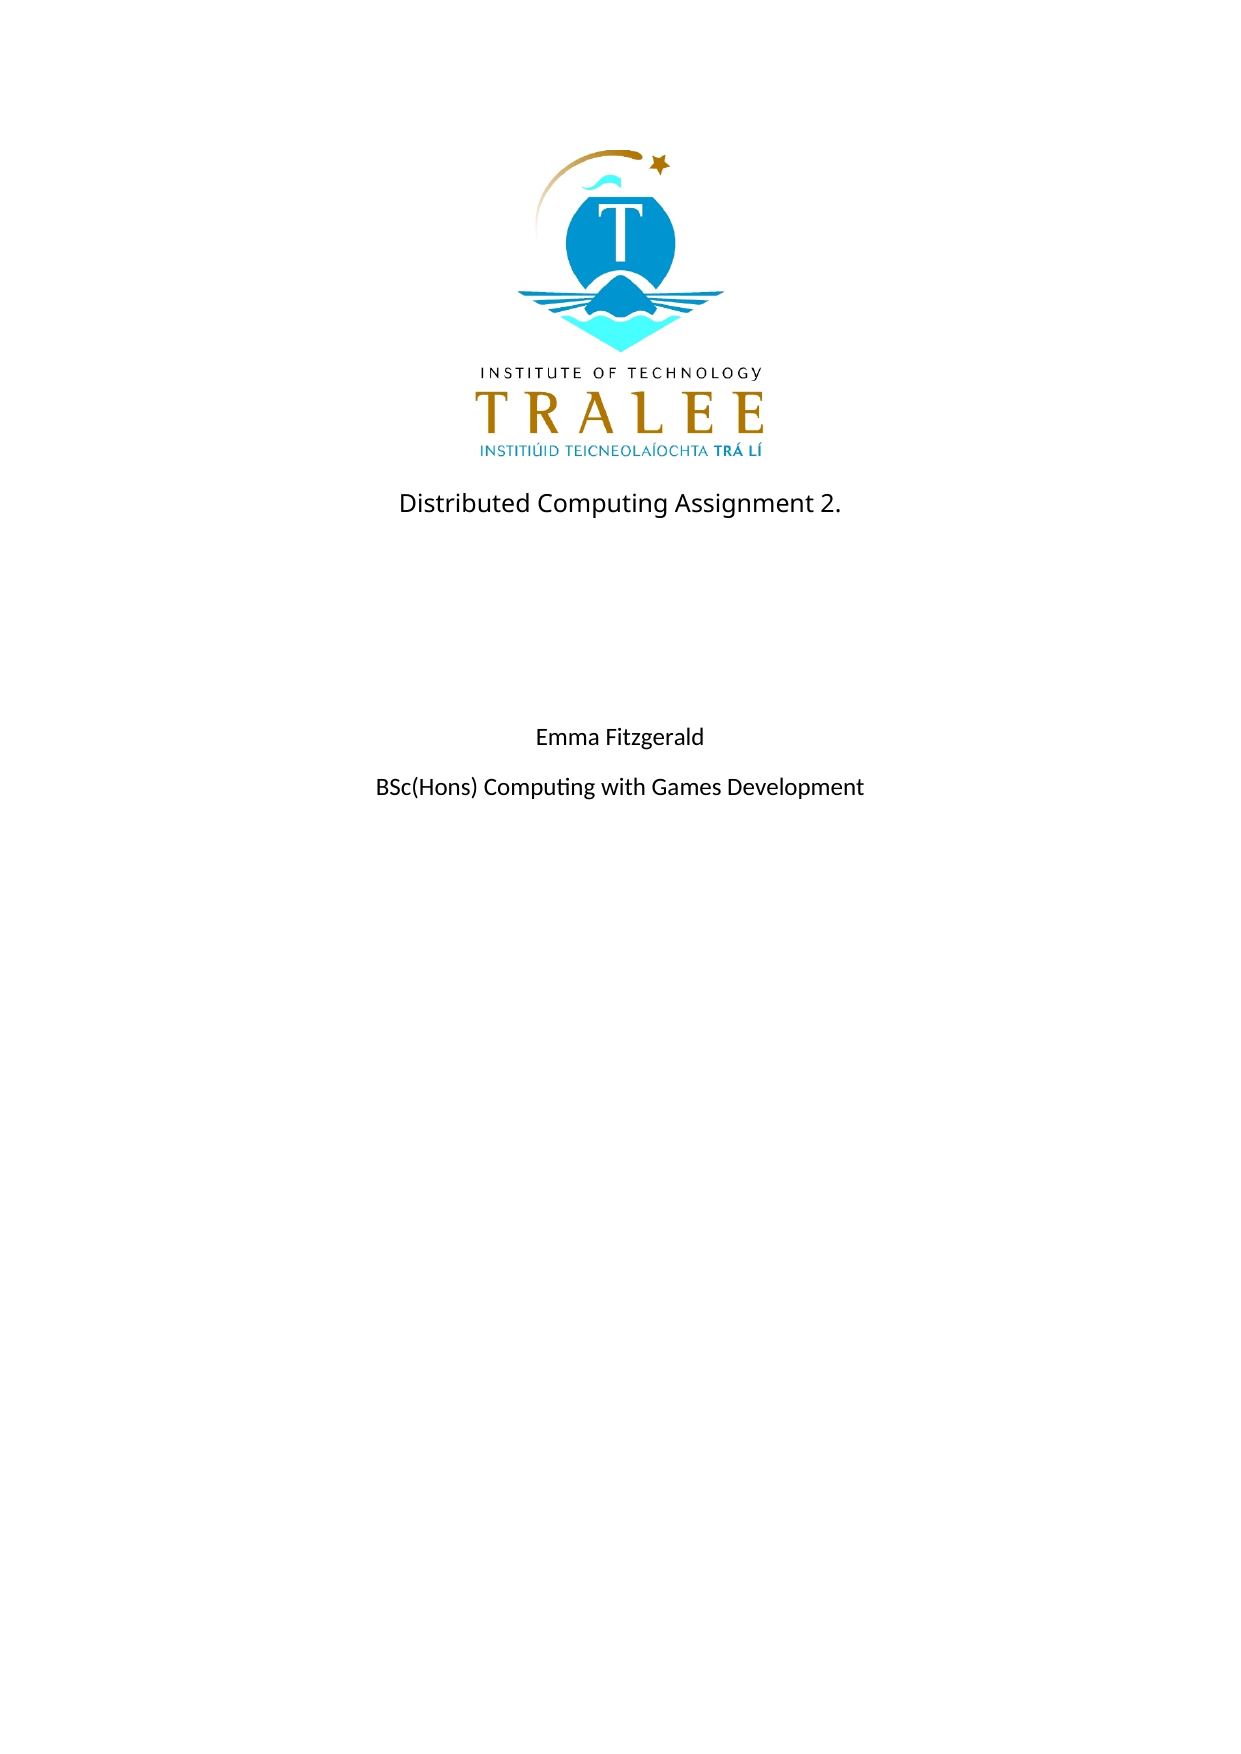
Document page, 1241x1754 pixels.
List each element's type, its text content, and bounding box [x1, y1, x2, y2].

text BSc(Hons) Computing with Games Development [150, 771, 1090, 801]
text Emma Fitzgerald [150, 721, 1090, 752]
picture [473, 150, 767, 459]
subtitle Distributed Computing Assignment 2. [150, 486, 1090, 520]
